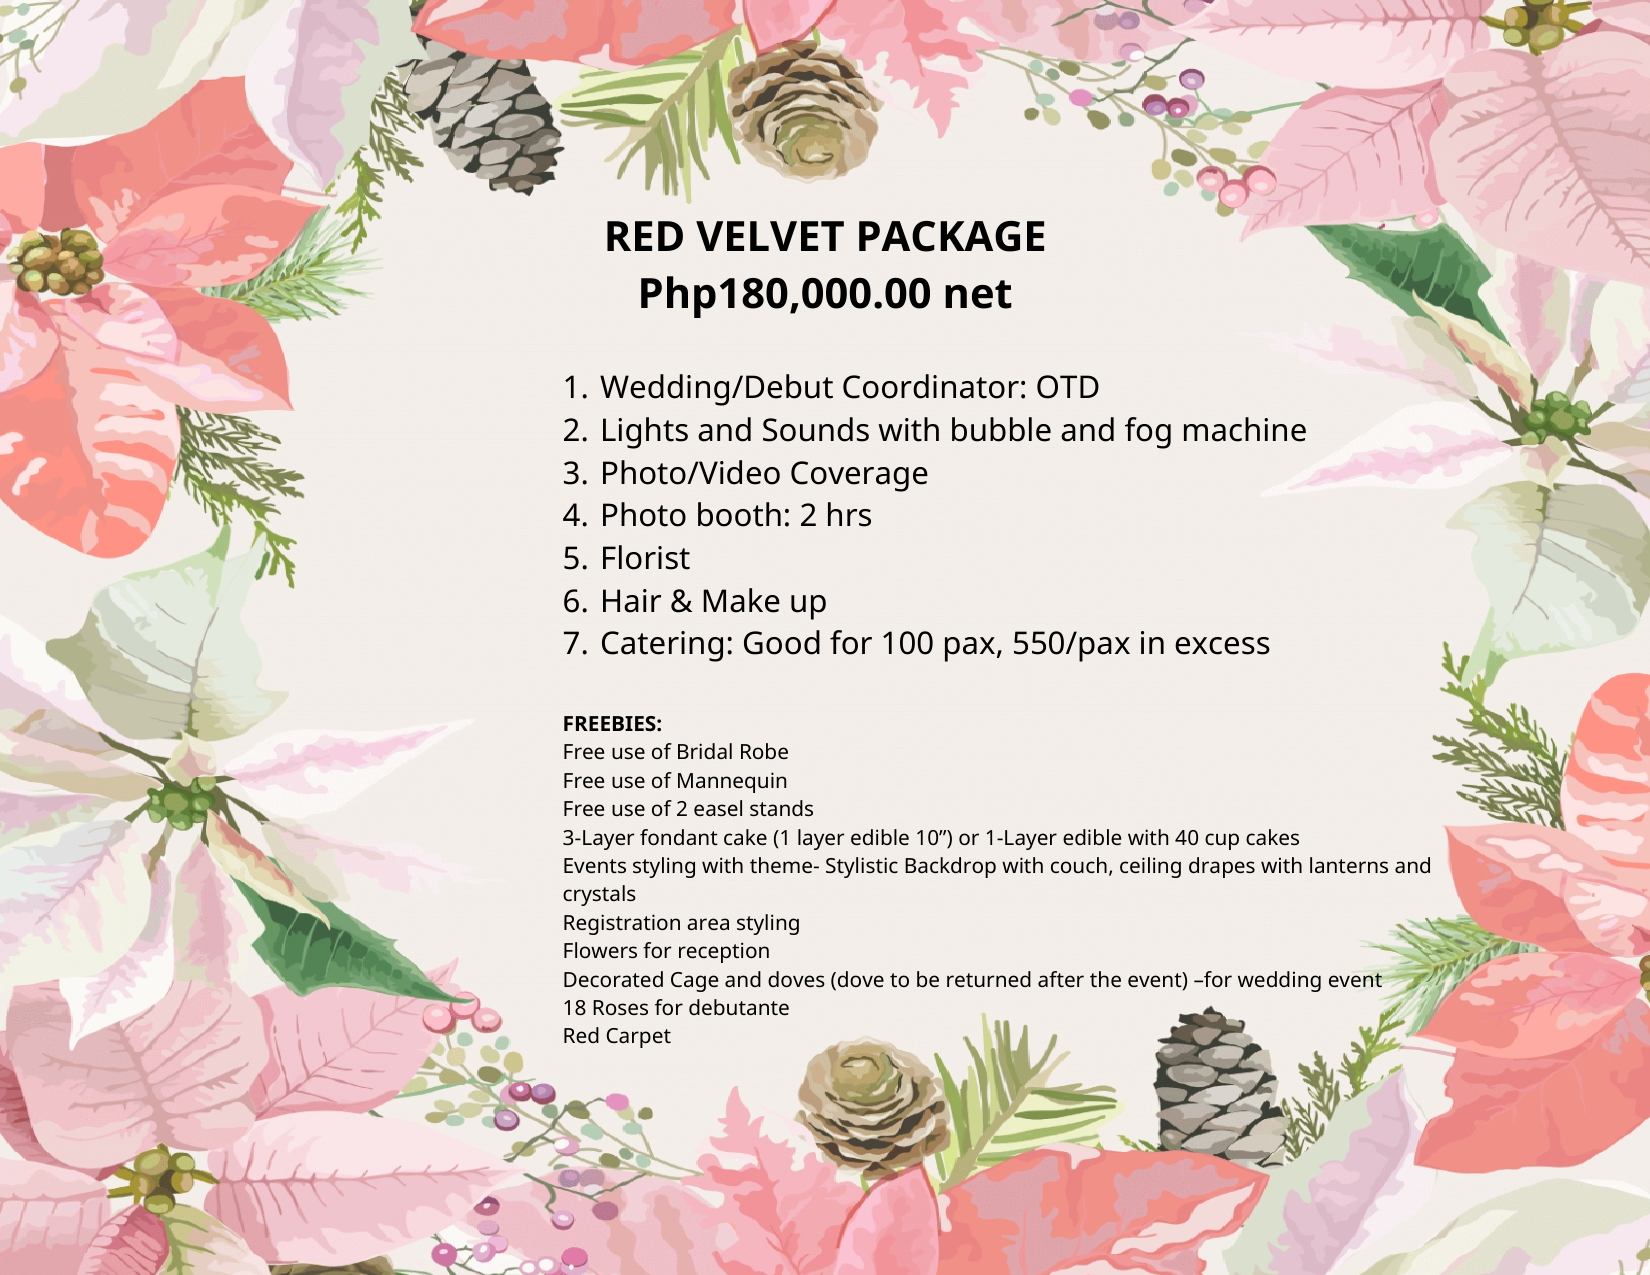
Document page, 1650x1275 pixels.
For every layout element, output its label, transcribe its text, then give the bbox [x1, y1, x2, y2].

text Free use of Bridal Robe [562, 737, 1500, 766]
picture [0, 0, 1650, 1275]
text 3-Layer fondant cake (1 layer edible 10”) or 1-Layer edible with 40 cup cakes [562, 823, 1500, 851]
text 18 Roses for debutante [562, 993, 1500, 1022]
text Decorated Cage and doves (dove to be returned after the event) –for wedding event [562, 965, 1500, 993]
list Florist [562, 536, 1500, 578]
text Red Carpet [562, 1022, 1500, 1050]
text Free use of 2 easel stands [562, 794, 1500, 823]
text Flowers for reception [562, 936, 1500, 965]
text Free use of Mannequin [562, 766, 1500, 794]
list Catering: Good for 100 pax, 550/pax in excess [562, 621, 1500, 664]
list Photo/Video Coverage [562, 451, 1500, 493]
text Events styling with theme- Stylistic Backdrop with couch, ceiling drapes with lanterns and crystals [562, 851, 1500, 908]
text FREEBIES: [562, 709, 1500, 737]
list Wedding/Debut Coordinator: OTD [562, 366, 1500, 408]
list Lights and Sounds with bubble and fog machine [562, 408, 1500, 451]
text Registration area styling [562, 908, 1500, 936]
list Hair & Make up [562, 578, 1500, 621]
text Php180,000.00 net [150, 264, 1500, 320]
text RED VELVET PACKAGE [150, 207, 1500, 264]
list Photo booth: 2 hrs [562, 493, 1500, 536]
